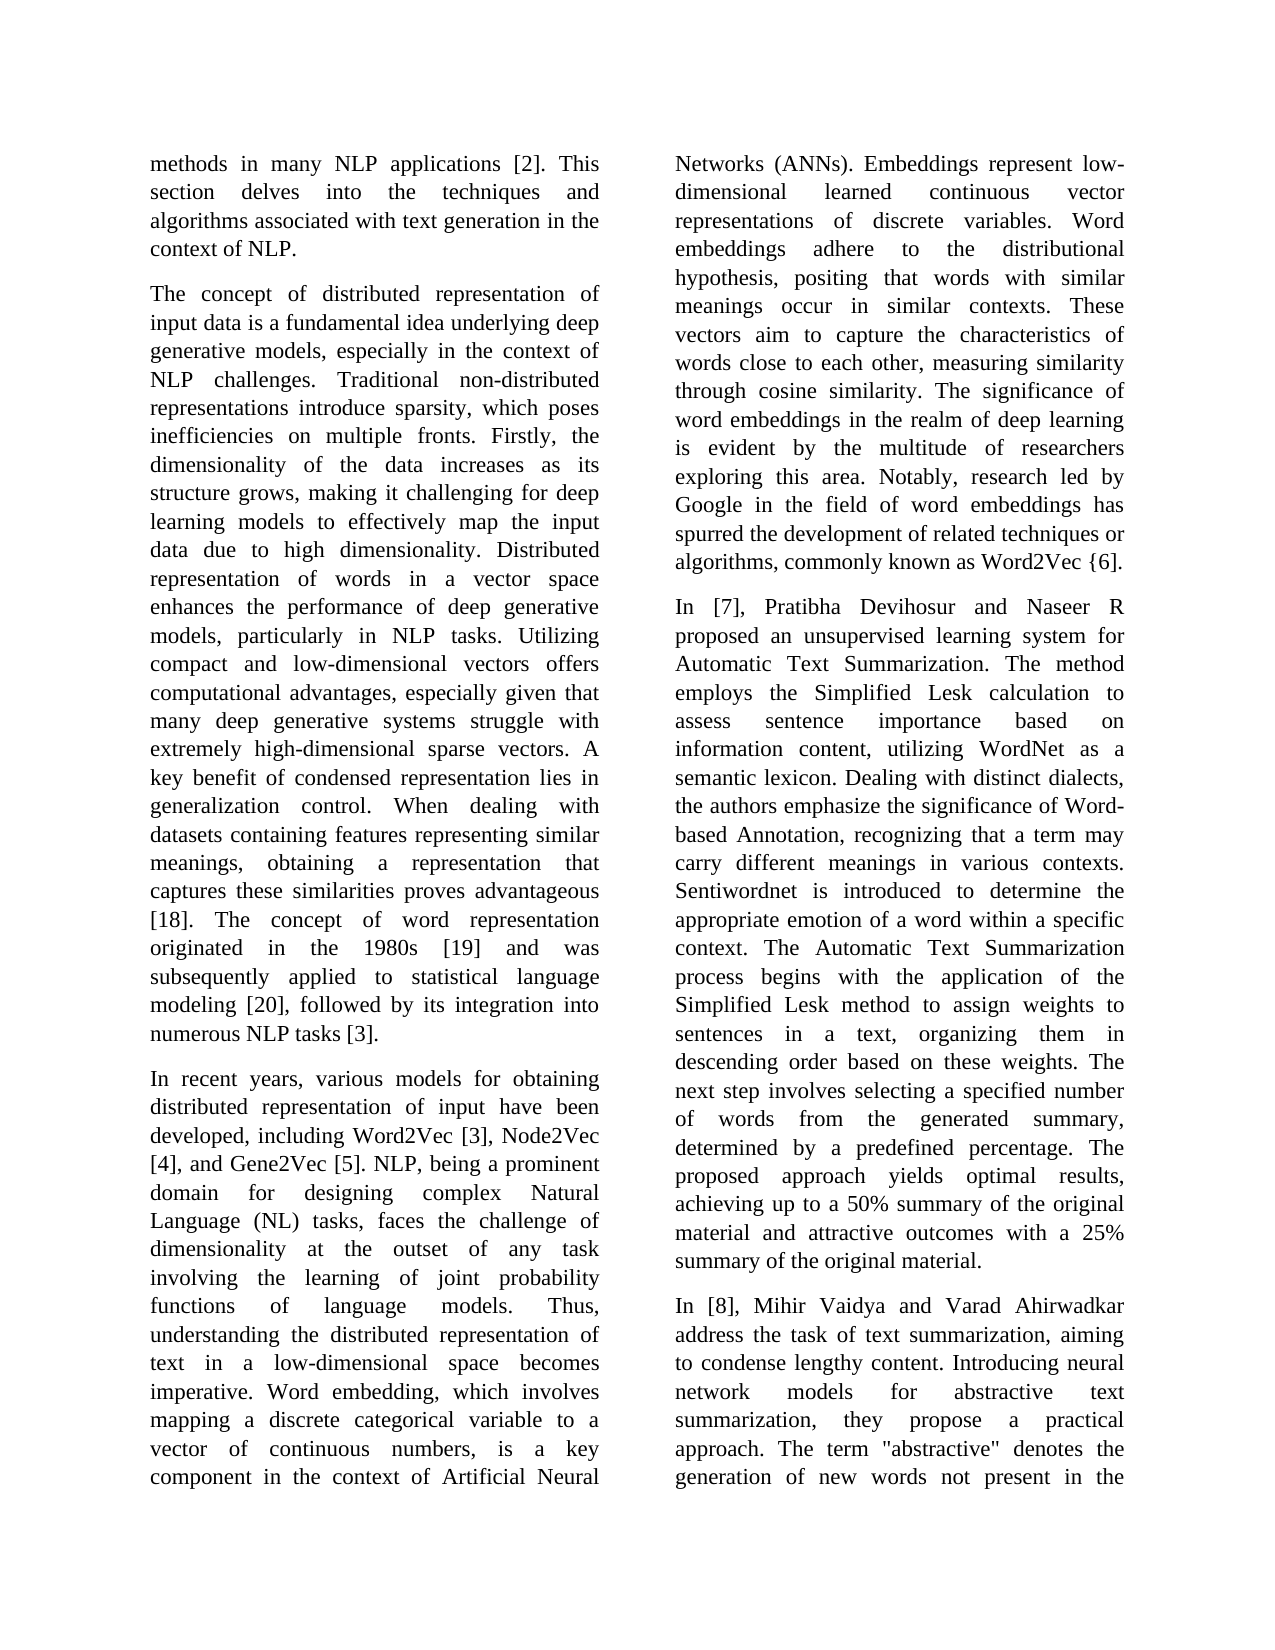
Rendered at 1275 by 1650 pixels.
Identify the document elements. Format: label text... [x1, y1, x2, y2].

text In [7], Pratibha Devihosur and Naseer R proposed an unsupervised learning system for Automatic Text Summarization. The method employs the Simplified Lesk calculation to assess sentence importance based on information content, utilizing WordNet as a semantic lexicon. Dealing with distinct dialects, the authors emphasize the significance of Word-based Annotation, recognizing that a term may carry different meanings in various contexts. Sentiwordnet is introduced to determine the appropriate emotion of a word within a specific context. The Automatic Text Summarization process begins with the application of the Simplified Lesk method to assign weights to sentences in a text, organizing them in descending order based on these weights. The next step involves selecting a specified number of words from the generated summary, determined by a predefined percentage. The proposed approach yields optimal results, achieving up to a 50% summary of the original material and attractive outcomes with a 25% summary of the original material. [675, 593, 1125, 1274]
text In recent years, various models for obtaining distributed representation of input have been developed, including Word2Vec [3], Node2Vec [4], and Gene2Vec [5]. NLP, being a prominent domain for designing complex Natural Language (NL) tasks, faces the challenge of dimensionality at the outset of any task involving the learning of joint probability functions of language models. Thus, understanding the distributed representation of text in a low-dimensional space becomes imperative. Word embedding, which involves mapping a discrete categorical variable to a vector of continuous numbers, is a key component in the context of Artificial Neural Networks (ANNs). Embeddings represent low-dimensional learned continuous vector representations of discrete variables. Word embeddings adhere to the distributional hypothesis, positing that words with similar meanings occur in similar contexts. These vectors aim to capture the characteristics of words close to each other, measuring similarity through cosine similarity. The significance of word embeddings in the realm of deep learning is evident by the multitude of researchers exploring this area. Notably, research led by Google in the field of word embeddings has spurred the development of related techniques or algorithms, commonly known as Word2Vec {6]. [150, 1065, 600, 1489]
text The concept of distributed representation of input data is a fundamental idea underlying deep generative models, especially in the context of NLP challenges. Traditional non-distributed representations introduce sparsity, which poses inefficiencies on multiple fronts. Firstly, the dimensionality of the data increases as its structure grows, making it challenging for deep learning models to effectively map the input data due to high dimensionality. Distributed representation of words in a vector space enhances the performance of deep generative models, particularly in NLP tasks. Utilizing compact and low-dimensional vectors offers computational advantages, especially given that many deep generative systems struggle with extremely high-dimensional sparse vectors. A key benefit of condensed representation lies in generalization control. When dealing with datasets containing features representing similar meanings, obtaining a representation that captures these similarities proves advantageous [18]. The concept of word representation originated in the 1980s [19] and was subsequently applied to statistical language modeling [20], followed by its integration into numerous NLP tasks [3]. [150, 280, 600, 1046]
text In recent years, various models for obtaining distributed representation of input have been developed, including Word2Vec [3], Node2Vec [4], and Gene2Vec [5]. NLP, being a prominent domain for designing complex Natural Language (NL) tasks, faces the challenge of dimensionality at the outset of any task involving the learning of joint probability functions of language models. Thus, understanding the distributed representation of text in a low-dimensional space becomes imperative. Word embedding, which involves mapping a discrete categorical variable to a vector of continuous numbers, is a key component in the context of Artificial Neural Networks (ANNs). Embeddings represent low-dimensional learned continuous vector representations of discrete variables. Word embeddings adhere to the distributional hypothesis, positing that words with similar meanings occur in similar contexts. These vectors aim to capture the characteristics of words close to each other, measuring similarity through cosine similarity. The significance of word embeddings in the realm of deep learning is evident by the multitude of researchers exploring this area. Notably, research led by Google in the field of word embeddings has spurred the development of related techniques or algorithms, commonly known as Word2Vec {6]. [675, 150, 1125, 574]
